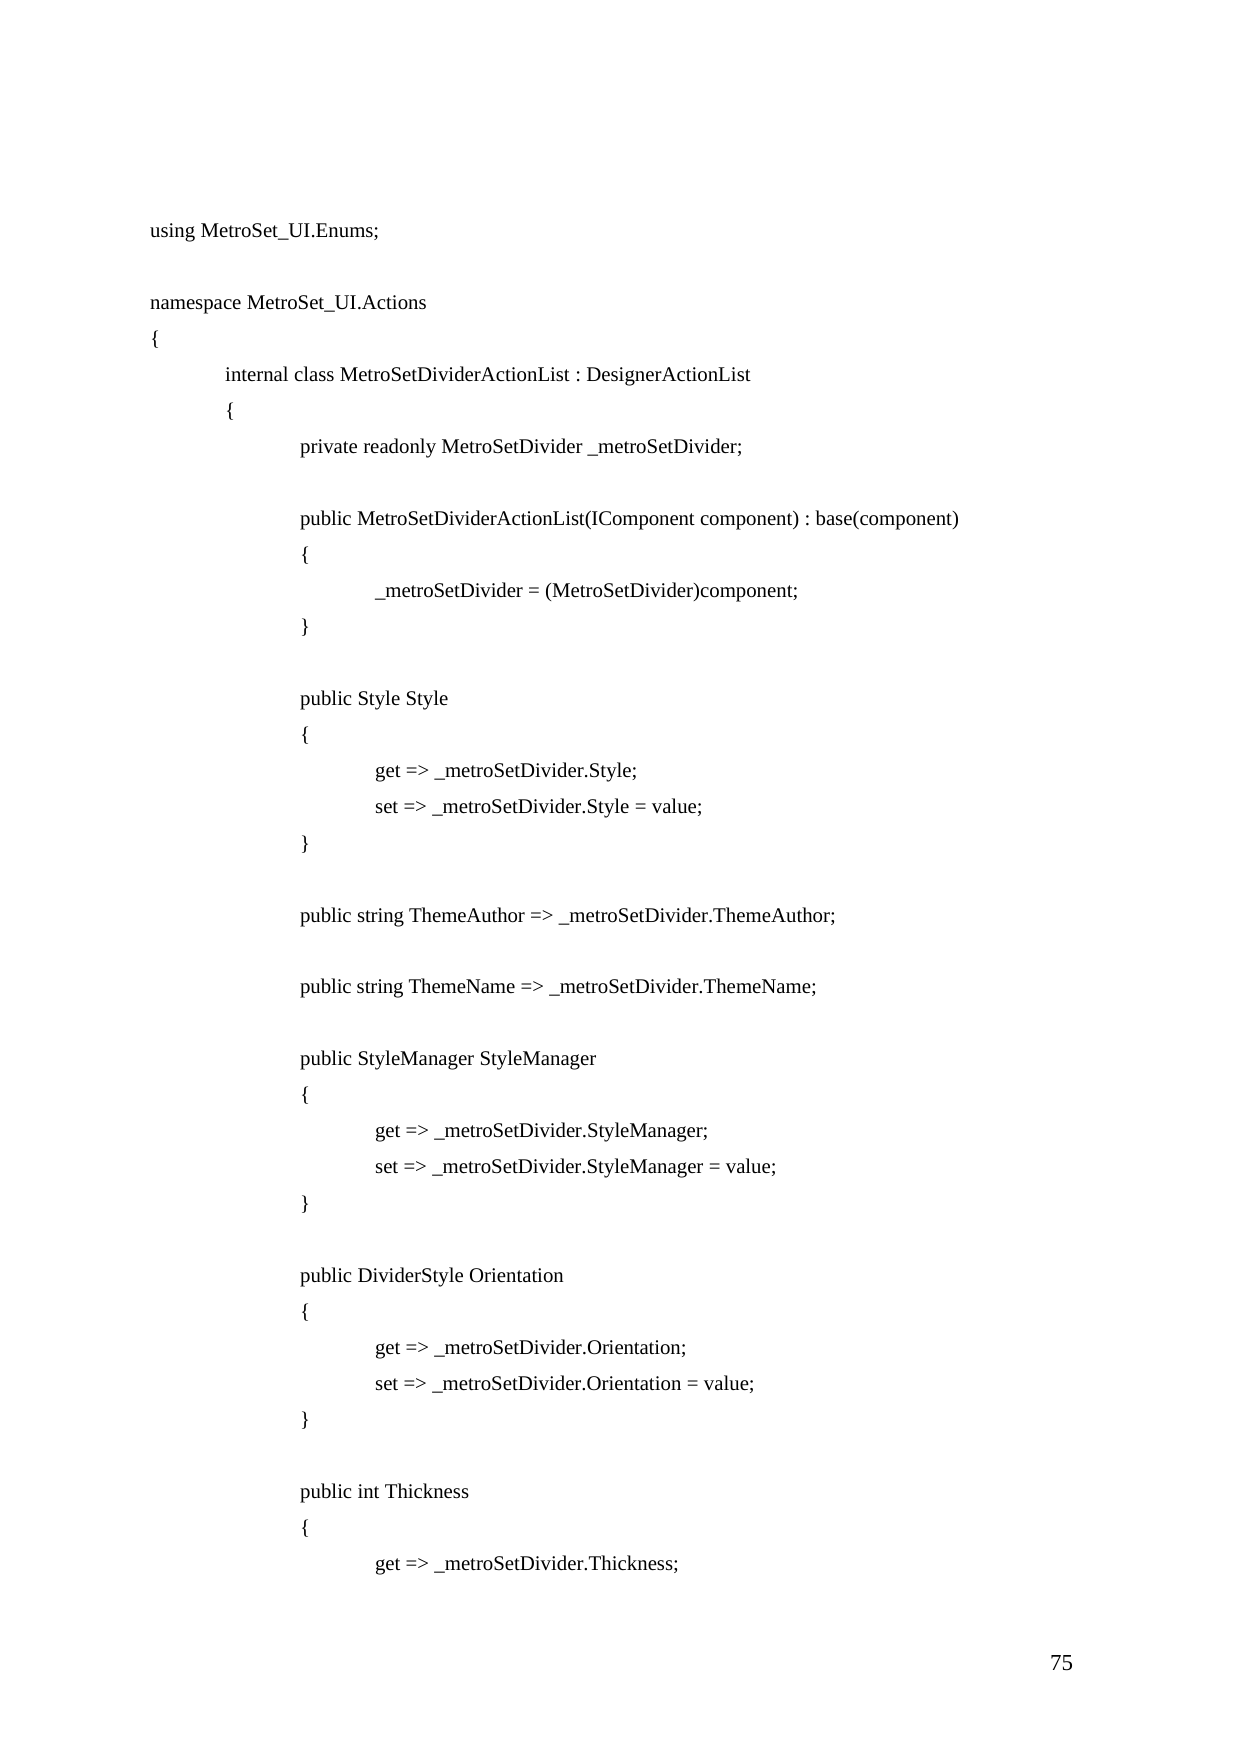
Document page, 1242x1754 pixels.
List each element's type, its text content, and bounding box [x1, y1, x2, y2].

text } [300, 1407, 1198, 1431]
text set => _metroSetDivider.Style = value; [375, 794, 1198, 818]
text } [300, 1190, 1198, 1214]
text public string ThemeAuthor => _metroSetDivider.ThemeAuthor; [300, 902, 1198, 927]
text using MetroSet_UI.Enums; [150, 218, 1198, 242]
text set => _metroSetDivider.StyleManager = value; [375, 1154, 1198, 1178]
text { [150, 326, 1198, 350]
text set => _metroSetDivider.Orientation = value; [375, 1371, 1198, 1395]
text get => _metroSetDivider.Thickness; [375, 1551, 1198, 1575]
text } [300, 830, 1198, 854]
text namespace MetroSet_UI.Actions [150, 290, 1198, 314]
text get => _metroSetDivider.Style; [375, 758, 1198, 782]
text internal class MetroSetDividerActionList : DesignerActionList [225, 362, 1198, 386]
text { [300, 1515, 1198, 1539]
text get => _metroSetDivider.StyleManager; [375, 1118, 1198, 1142]
text public string ThemeName => _metroSetDivider.ThemeName; public StyleManager StyleManager [300, 927, 819, 1070]
text _metroSetDivider = (MetroSetDivider)component; [375, 578, 1198, 602]
text { [300, 1082, 1198, 1106]
text public DividerStyle Orientation [300, 1263, 1198, 1287]
text public Style Style [300, 686, 1198, 710]
text public MetroSetDividerActionList(IComponent component) : base(component) [300, 506, 1198, 530]
text { [225, 398, 1198, 422]
text { [300, 722, 1198, 746]
text { [300, 1299, 1198, 1323]
text } [300, 614, 1198, 638]
text public int Thickness [300, 1479, 1198, 1503]
text { [300, 542, 1198, 566]
text get => _metroSetDivider.Orientation; [375, 1335, 1198, 1359]
text private readonly MetroSetDivider _metroSetDivider; [300, 434, 1198, 458]
